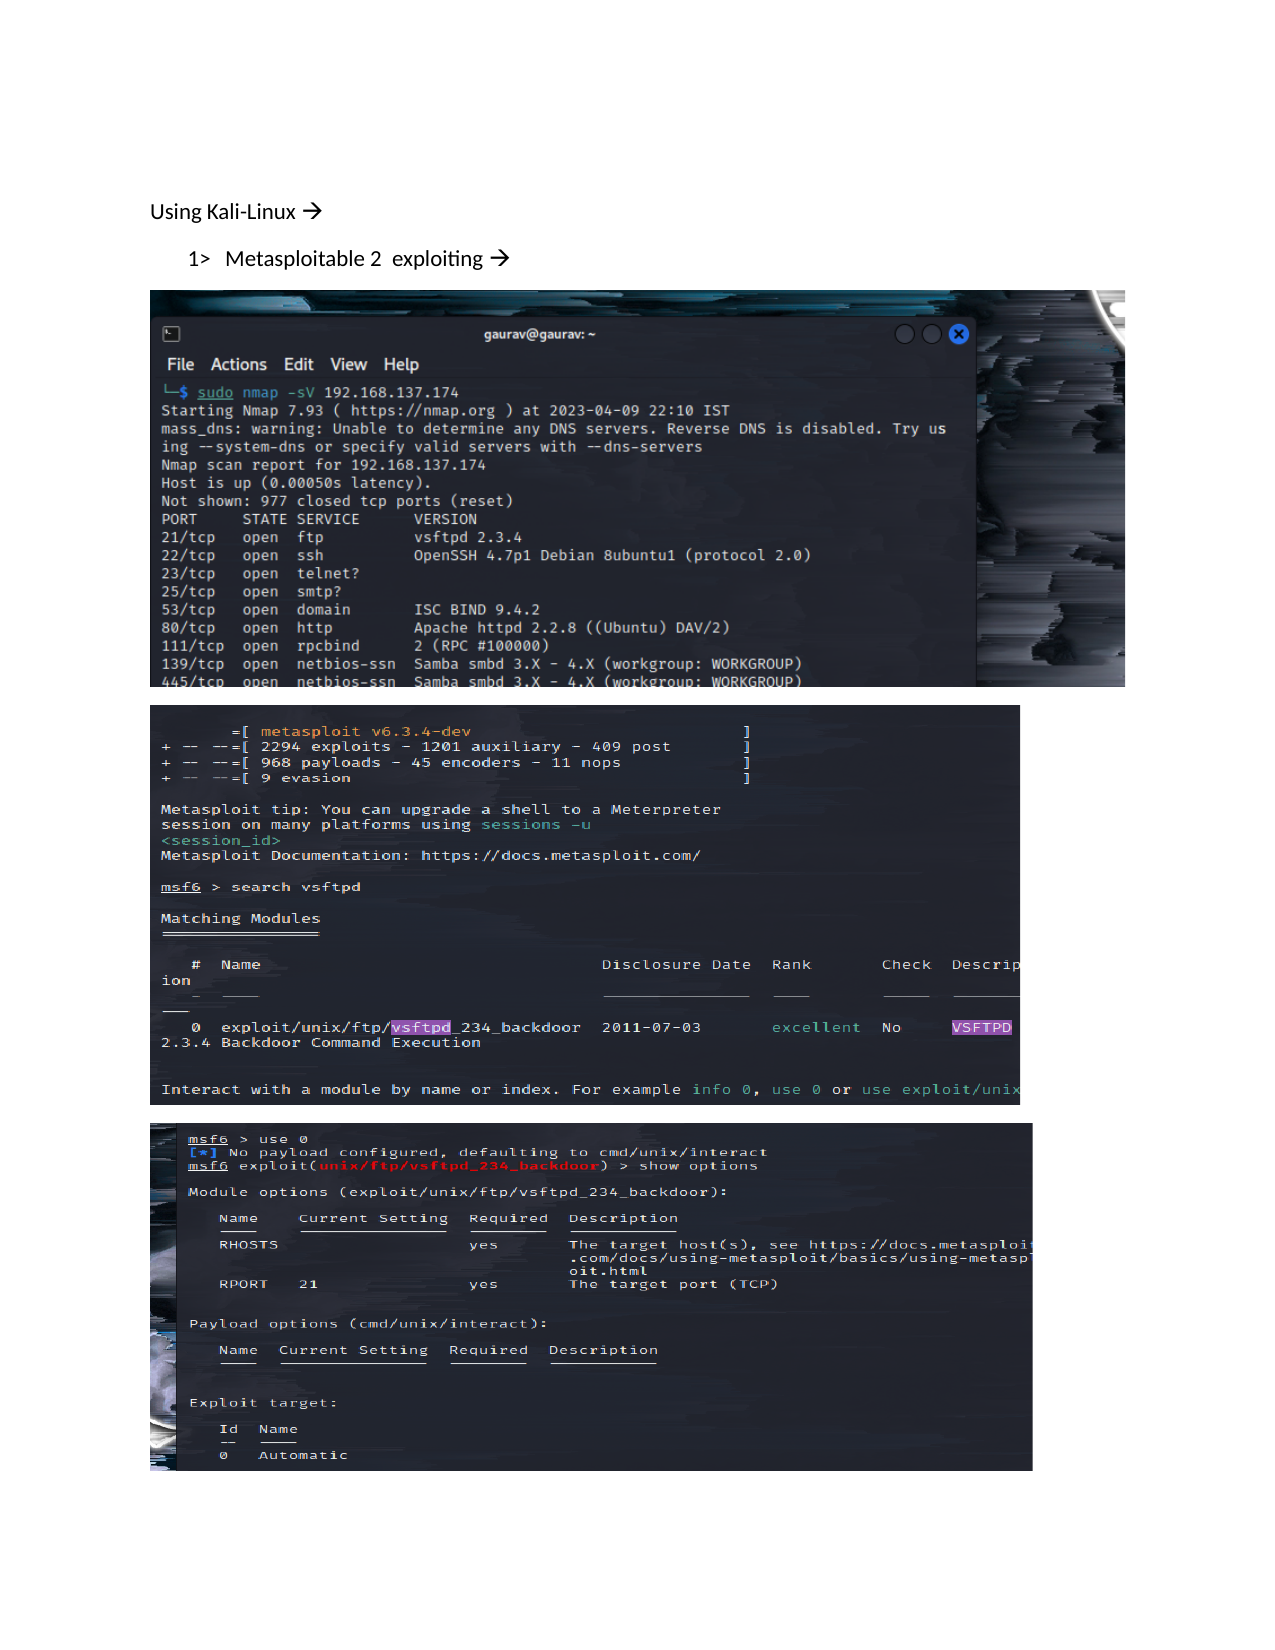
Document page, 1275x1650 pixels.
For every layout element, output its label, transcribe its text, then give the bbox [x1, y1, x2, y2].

text Using Kali-Linux [150, 197, 1125, 225]
picture [150, 290, 1125, 687]
list Metasploitable 2 exploiting [187, 244, 1125, 272]
picture [150, 1123, 1033, 1471]
picture [150, 705, 1021, 1105]
